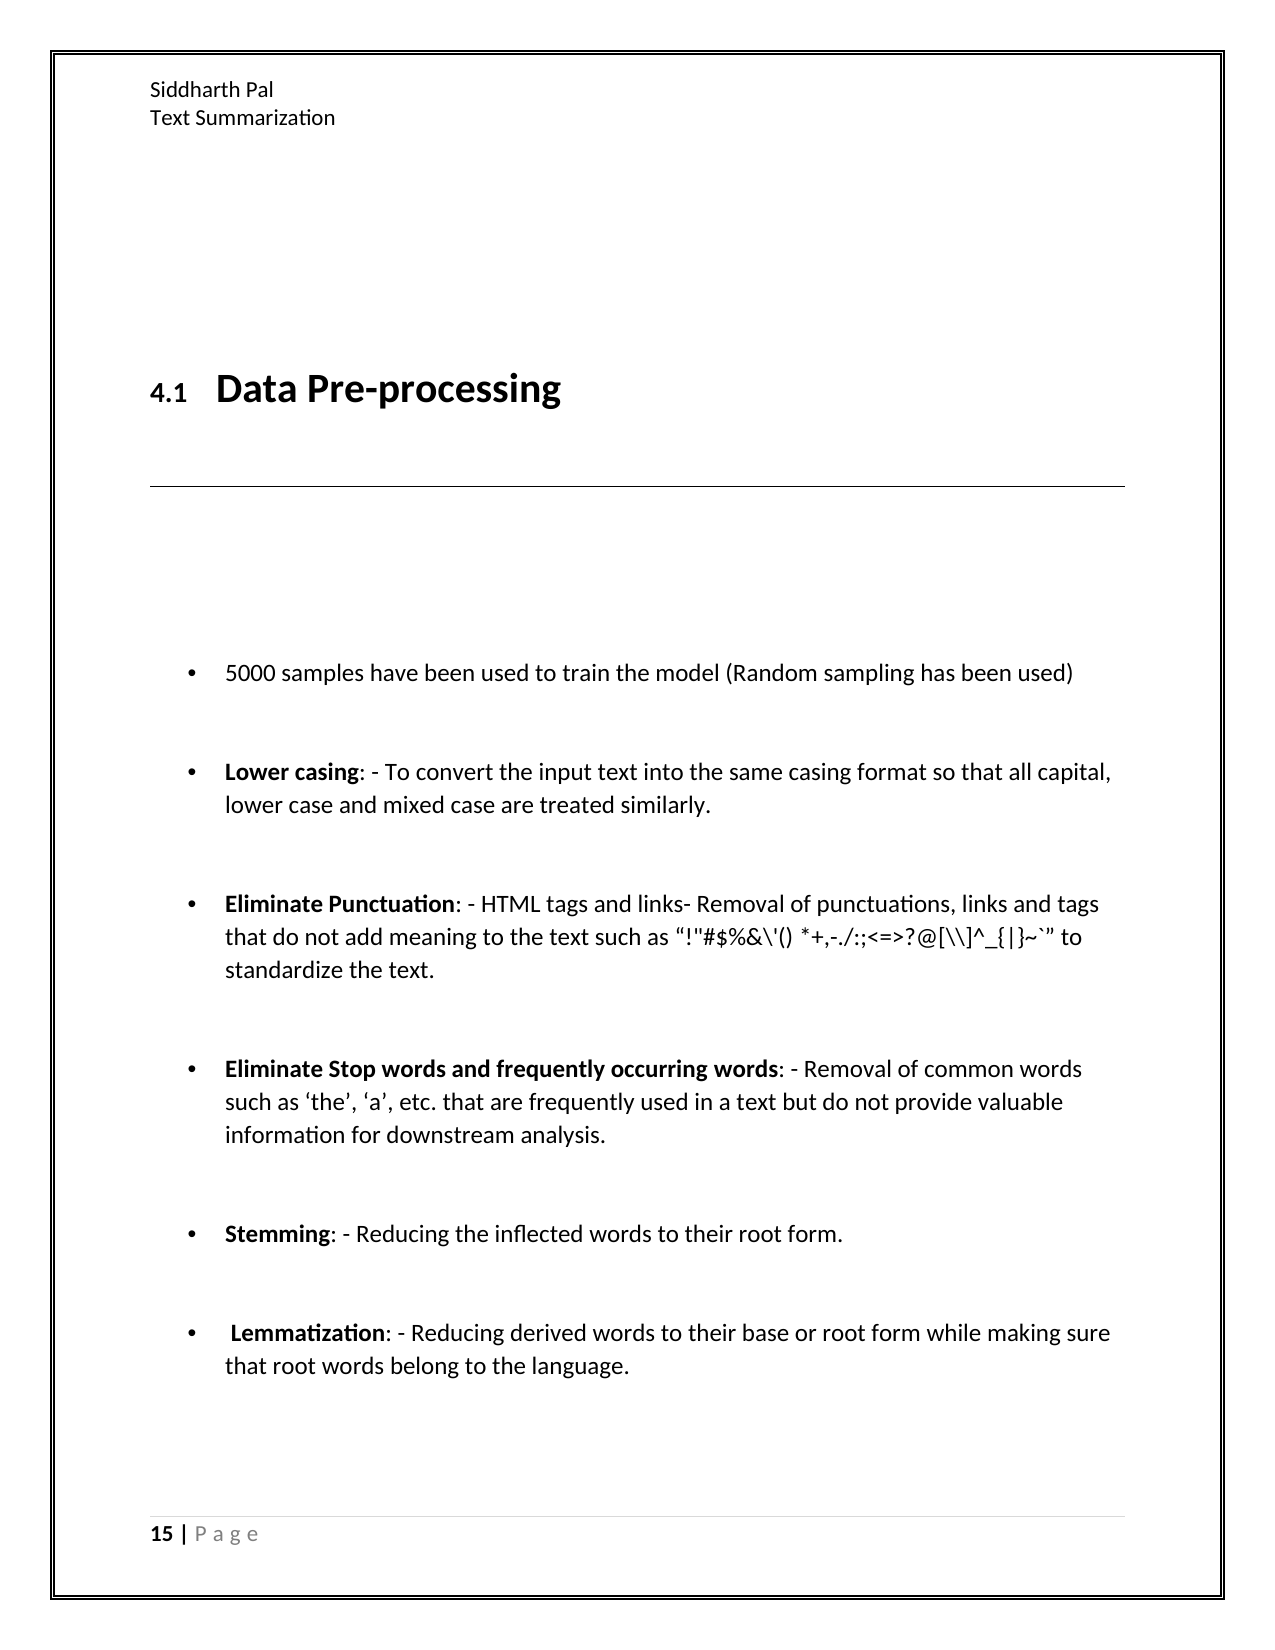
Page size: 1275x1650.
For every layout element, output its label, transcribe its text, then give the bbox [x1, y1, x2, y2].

list Eliminate Punctuation: - HTML tags and links- Removal of punctuations, links and tags that do not add meaning to the text such as “!"#$%&\'() *+,-./:;<=>?@[\\]^_{|}~`” to standardize the text. [187, 888, 1125, 984]
list Lemmatization: - Reducing derived words to their base or root form while making sure that root words belong to the language. [187, 1317, 1125, 1381]
list Lower casing: - To convert the input text into the same casing format so that all capital, lower case and mixed case are treated similarly. [187, 756, 1125, 819]
list Stemming: - Reducing the inflected words to their root form. [187, 1218, 1125, 1249]
list 5000 samples have been used to train the model (Random sampling has been used) [187, 657, 1125, 687]
text 4.1 Data Pre-processing [150, 362, 1125, 413]
list Eliminate Stop words and frequently occurring words: - Removal of common words such as ‘the’, ‘a’, etc. that are frequently used in a text but do not provide valuable information for downstream analysis. [187, 1053, 1125, 1149]
